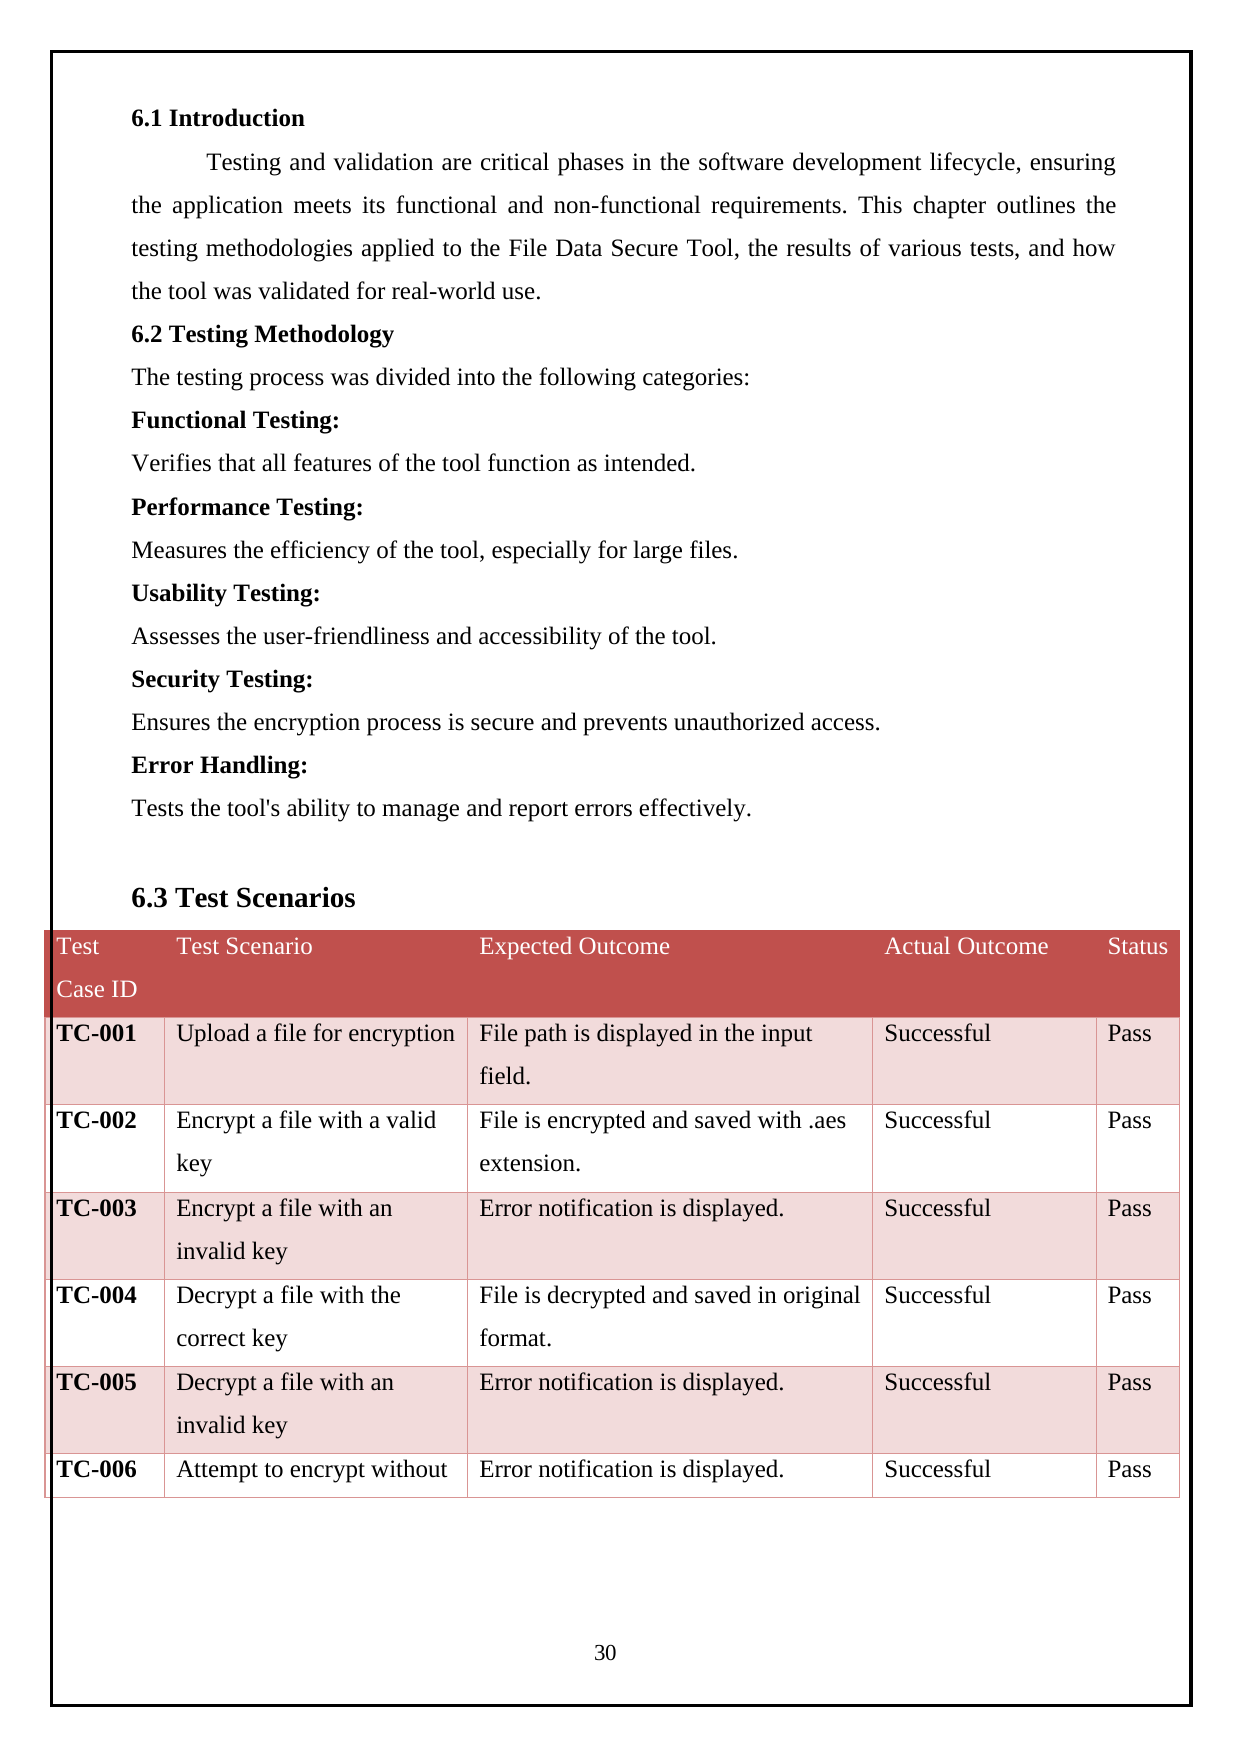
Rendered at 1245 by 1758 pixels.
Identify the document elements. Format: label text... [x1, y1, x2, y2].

table_cell Pass [1097, 1280, 1179, 1366]
table_cell Encrypt a file with an invalid key [165, 1193, 467, 1279]
table_cell Error notification is displayed. [468, 1367, 872, 1453]
text Usability Testing: [131, 578, 1189, 607]
table_cell Pass [1097, 1105, 1179, 1192]
table_header Expected Outcome [468, 931, 872, 1017]
text Measures the efficiency of the tool, especially for large files. [131, 535, 1189, 563]
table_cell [165, 1454, 467, 1497]
table_header Test Scenario [165, 931, 467, 1017]
table_cell Decrypt a file with the correct key [165, 1280, 467, 1366]
text 6.2 Testing Methodology [131, 319, 1117, 348]
table_cell Successful [873, 1018, 1096, 1104]
text Ensures the encryption process is secure and prevents unauthorized access. [131, 707, 1189, 736]
table_cell Successful [873, 1105, 1096, 1192]
table_cell Upload a file for encryption [165, 1018, 467, 1104]
table_cell Pass [1097, 1018, 1179, 1104]
table_cell TC-006 [53, 1454, 164, 1497]
table_cell Pass [1097, 1367, 1179, 1453]
table_cell Encrypt a file with a valid key [165, 1105, 467, 1192]
table_cell Pass [1097, 1454, 1179, 1497]
table_header Test Case ID [53, 931, 164, 1017]
table_cell TC-001 [53, 1018, 164, 1104]
table_cell Pass [1097, 1193, 1179, 1279]
text 6.1 Introduction [131, 103, 1117, 132]
table_cell File path is displayed in the input field. [468, 1018, 872, 1104]
table_cell TC-004 [53, 1280, 164, 1366]
text The testing process was divided into the following categories: [131, 362, 1189, 391]
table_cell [468, 1454, 872, 1497]
table_cell Error notification is displayed. [468, 1193, 872, 1279]
table_cell TC-002 [53, 1105, 164, 1192]
table_header Actual Outcome [873, 931, 1096, 1017]
table_header Status [1097, 931, 1179, 1017]
table_cell TC-003 [53, 1193, 164, 1279]
table_cell Successful [873, 1367, 1096, 1453]
text 6.3 Test Scenarios [131, 880, 1189, 913]
text Assesses the user-friendliness and accessibility of the tool. [131, 621, 1189, 650]
table_cell Decrypt a file with an invalid key [165, 1367, 467, 1453]
table_cell Successful [873, 1454, 1096, 1497]
text Error Handling: [131, 750, 1189, 779]
table_cell File is decrypted and saved in original format. [468, 1280, 872, 1366]
text Performance Testing: [131, 492, 1189, 520]
text Verifies that all features of the tool function as intended. [131, 448, 1189, 477]
table_cell File is encrypted and saved with .aes extension. [468, 1105, 872, 1192]
text Tests the tool's ability to manage and report errors effectively. [131, 793, 1189, 822]
table_cell Successful [873, 1280, 1096, 1366]
text Testing and validation are critical phases in the software development lifecycle, ensuring the application meets its functional and non-functional requirements. This chapter outlines the testing methodologies applied to the File Data Secure Tool, the results of various tests, and how the tool was validated for real-world use. [131, 147, 1117, 305]
table_cell TC-005 [53, 1367, 164, 1453]
table_cell Successful [873, 1193, 1096, 1279]
text Security Testing: [131, 664, 1189, 693]
text Functional Testing: [131, 405, 1189, 434]
